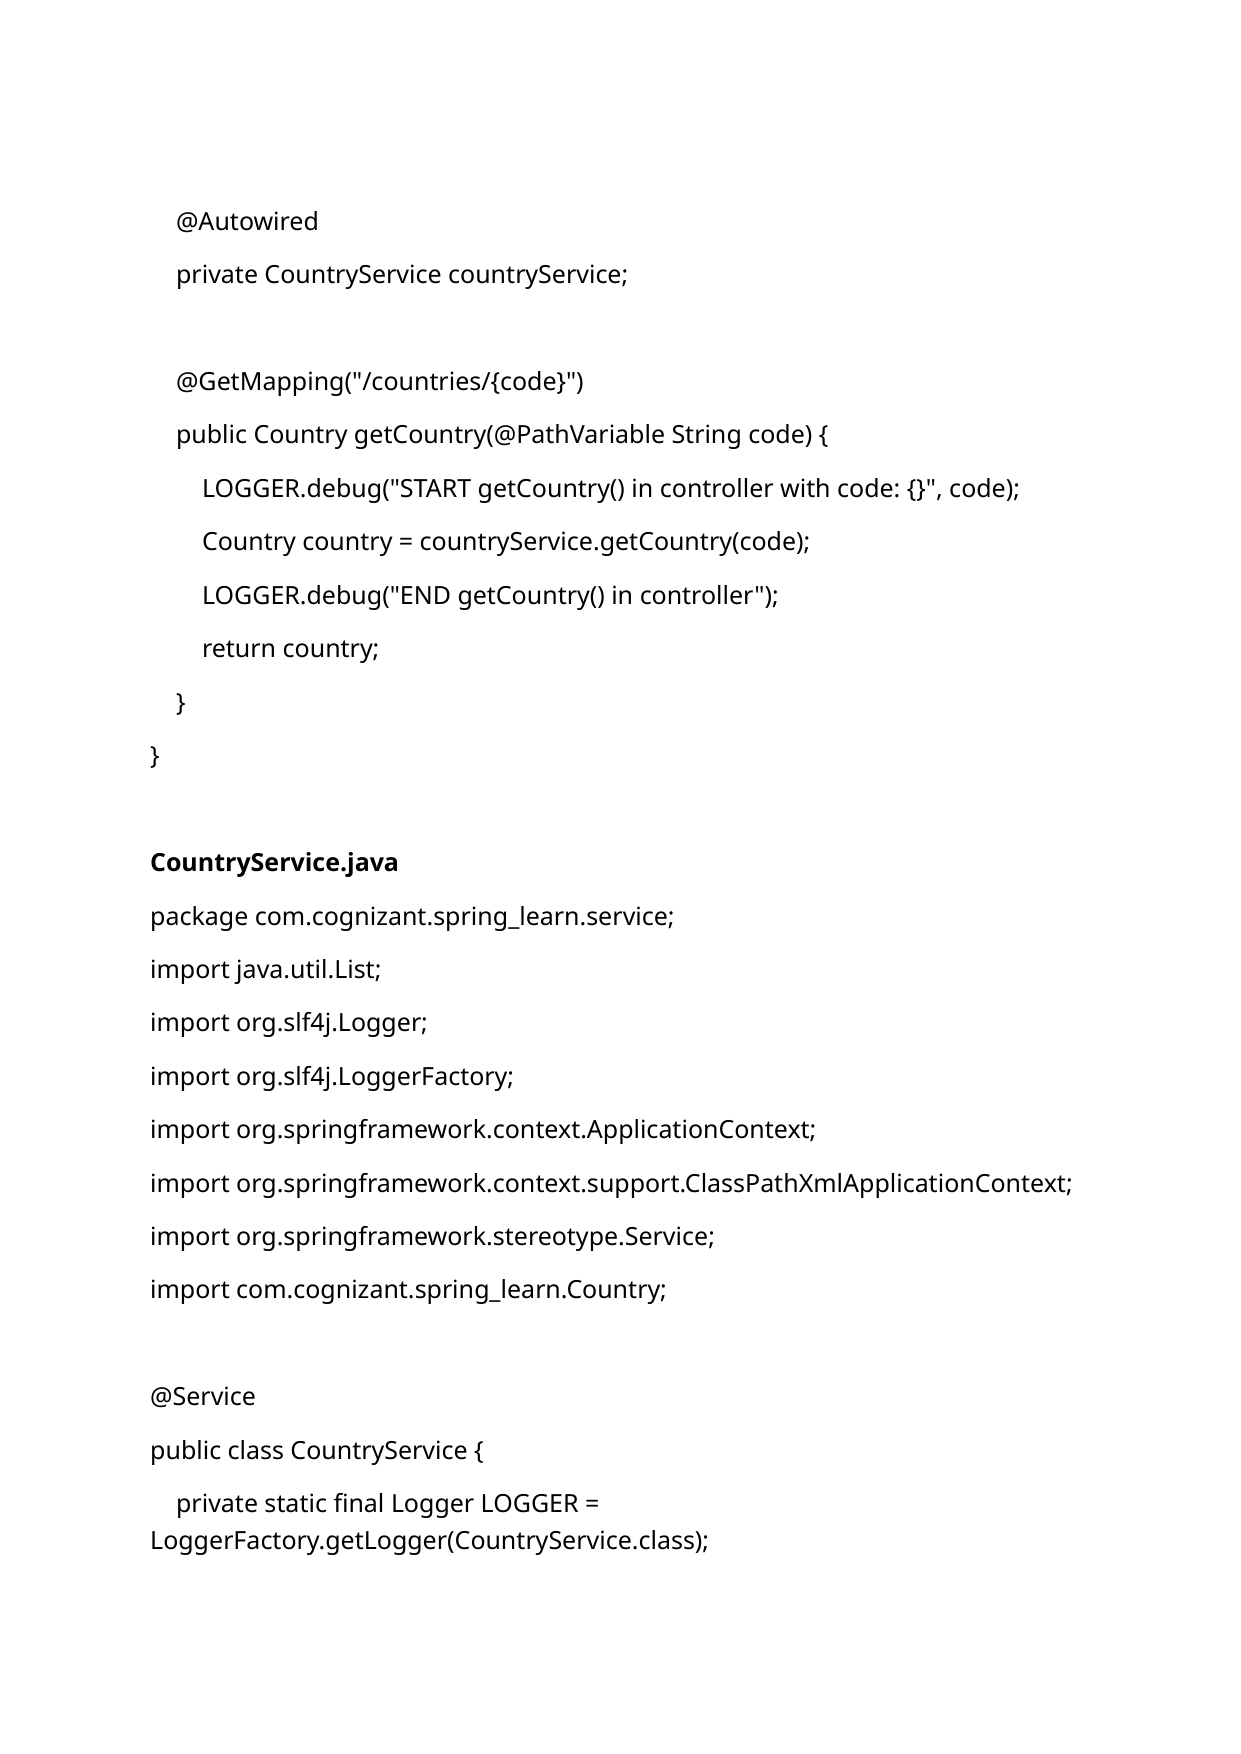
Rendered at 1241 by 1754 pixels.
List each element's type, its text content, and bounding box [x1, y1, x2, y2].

text private static final Logger LOGGER = LoggerFactory.getLogger(CountryService.class); [150, 1486, 1090, 1557]
text } [150, 684, 1090, 718]
text import org.springframework.context.support.ClassPathXmlApplicationContext; [150, 1165, 1090, 1199]
text public Country getCountry(@PathVariable String code) { [150, 417, 1090, 451]
text public class CountryService { [150, 1432, 1090, 1467]
text } [150, 738, 1090, 772]
text LOGGER.debug("START getCountry() in controller with code: {}", code); [150, 471, 1090, 505]
text @Autowired [150, 203, 1090, 237]
text import org.springframework.stereotype.Service; [150, 1219, 1090, 1253]
text Country country = countryService.getCountry(code); [150, 524, 1090, 558]
text return country; [150, 631, 1090, 665]
text import java.util.List; [150, 952, 1090, 986]
text LOGGER.debug("END getCountry() in controller"); [150, 577, 1090, 612]
text import org.springframework.context.ApplicationContext; [150, 1112, 1090, 1146]
text @Service [150, 1379, 1090, 1413]
text private CountryService countryService; [150, 257, 1090, 291]
text CountryService.java [150, 845, 1090, 879]
text import org.slf4j.Logger; [150, 1005, 1090, 1039]
text package com.cognizant.spring_learn.service; [150, 898, 1090, 932]
text import com.cognizant.spring_learn.Country; [150, 1272, 1090, 1306]
text import org.slf4j.LoggerFactory; [150, 1058, 1090, 1092]
text @GetMapping("/countries/{code}") [150, 364, 1090, 398]
